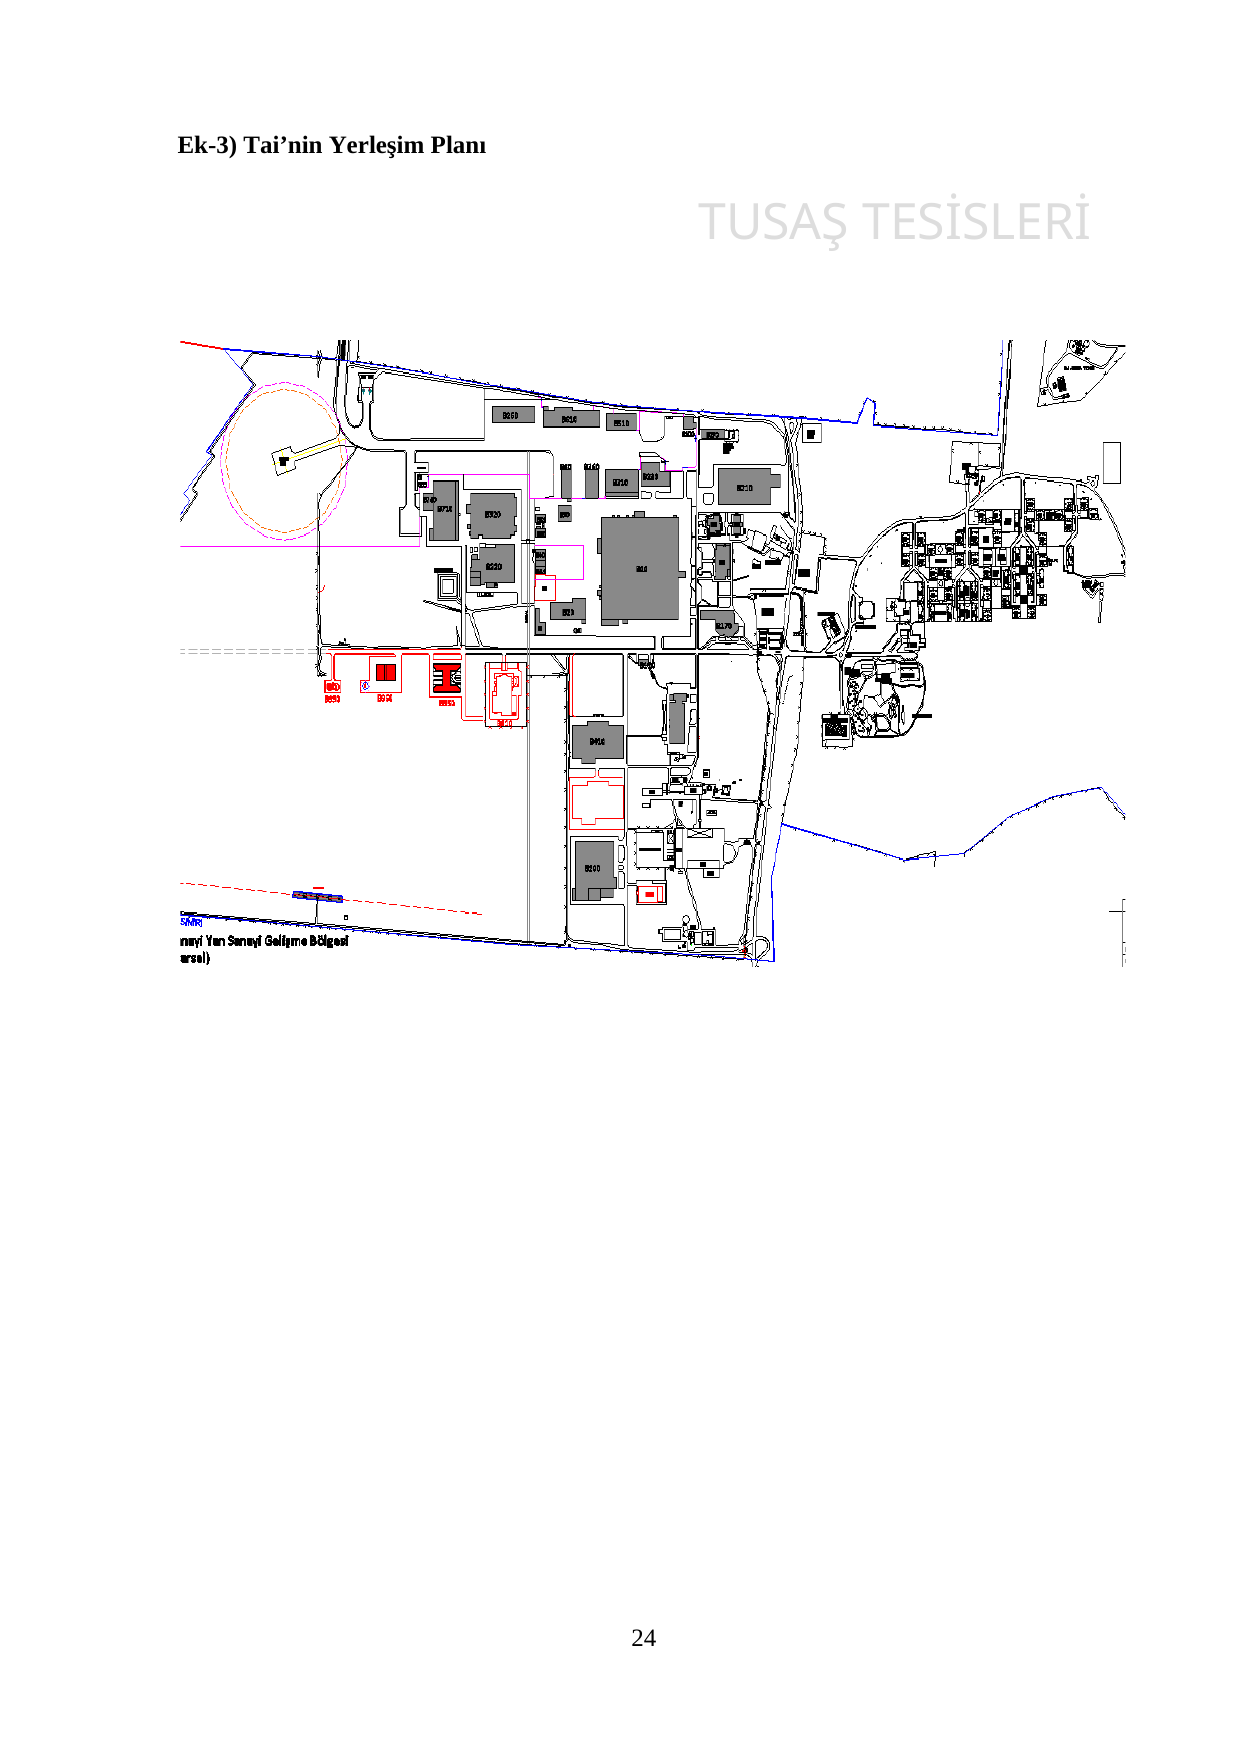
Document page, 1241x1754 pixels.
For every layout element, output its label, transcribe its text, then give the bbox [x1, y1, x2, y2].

picture [180, 340, 1126, 967]
text Ek-3) Tai’nin Yerleşim Planı [177, 130, 1110, 159]
